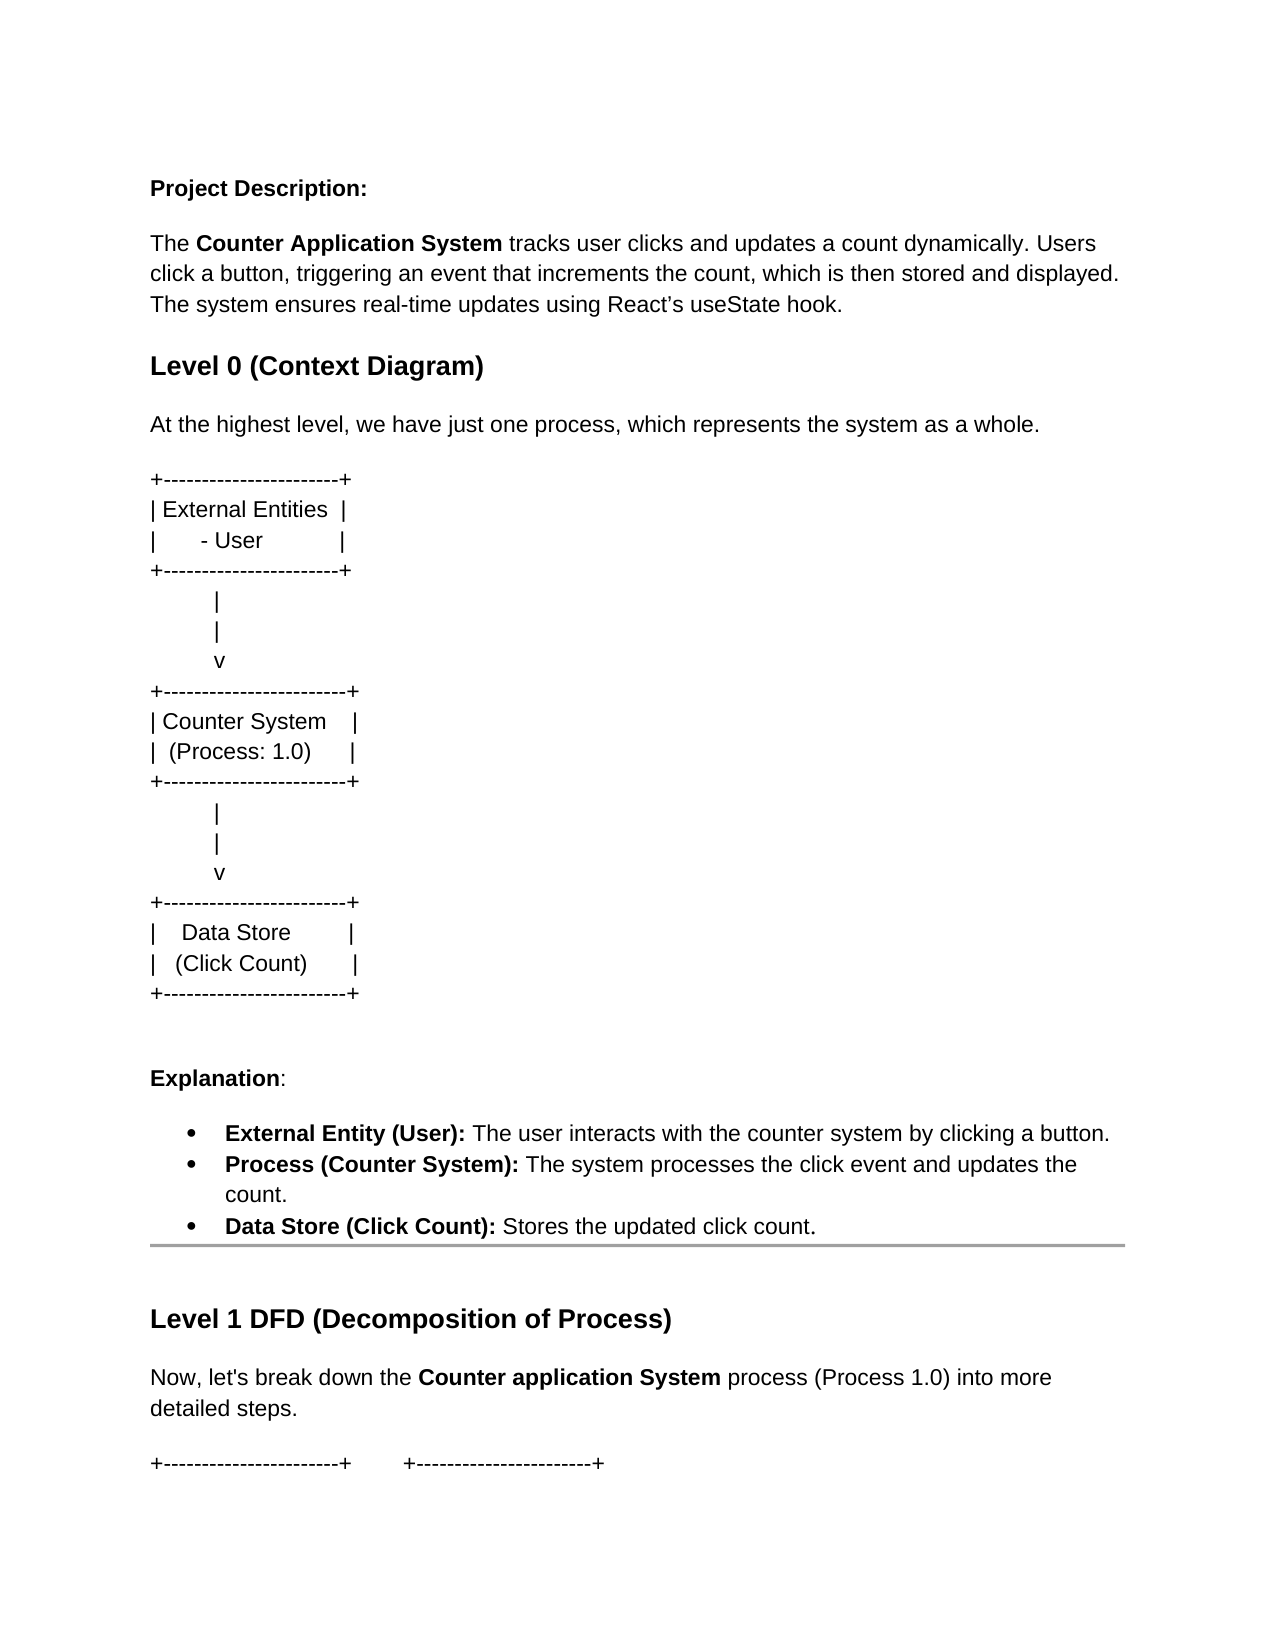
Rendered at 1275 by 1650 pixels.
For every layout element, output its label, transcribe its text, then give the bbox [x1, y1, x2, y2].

subtitle Level 1 DFD (Decomposition of Process) [150, 1303, 1125, 1334]
list Data Store (Click Count): Stores the updated click count. [187, 1211, 1125, 1240]
list Process (Counter System): The system processes the click event and updates the count. [187, 1151, 1125, 1207]
text | - User | [150, 527, 1125, 553]
text | Data Store | [150, 919, 1125, 946]
text | (Process: 1.0) | [150, 738, 1125, 764]
text +-----------------------+ [150, 466, 1125, 492]
text +------------------------+ [150, 768, 1125, 794]
text Project Description: [150, 175, 1125, 201]
text The Counter Application System tracks user clicks and updates a count dynamically. Users click a button, triggering an event that increments the count, which is then stored and displayed. The system ensures real-time updates using React’s useState hook. [150, 230, 1125, 317]
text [150, 1450, 1125, 1476]
text Explanation: [150, 1065, 1125, 1091]
text At the highest level, we have just one process, which represents the system as a whole. [150, 411, 1125, 437]
text | [150, 798, 1125, 825]
text Now, let's break down the Counter application System process (Process 1.0) into more detailed steps. [150, 1364, 1125, 1421]
text +------------------------+ [150, 889, 1125, 915]
text | External Entities | [150, 496, 1125, 523]
text | [150, 829, 1125, 855]
text v [150, 647, 1125, 674]
text | Counter System | [150, 708, 1125, 734]
text v [150, 859, 1125, 885]
text +------------------------+ [150, 678, 1125, 704]
text +------------------------+ [150, 980, 1125, 1006]
text +-----------------------+ [150, 557, 1125, 583]
subtitle Level 0 (Context Diagram) [150, 350, 1125, 381]
text | (Click Count) | [150, 949, 1125, 976]
text | [150, 617, 1125, 643]
list External Entity (User): The user interacts with the counter system by clicking a button. [187, 1120, 1125, 1147]
text | [150, 587, 1125, 613]
